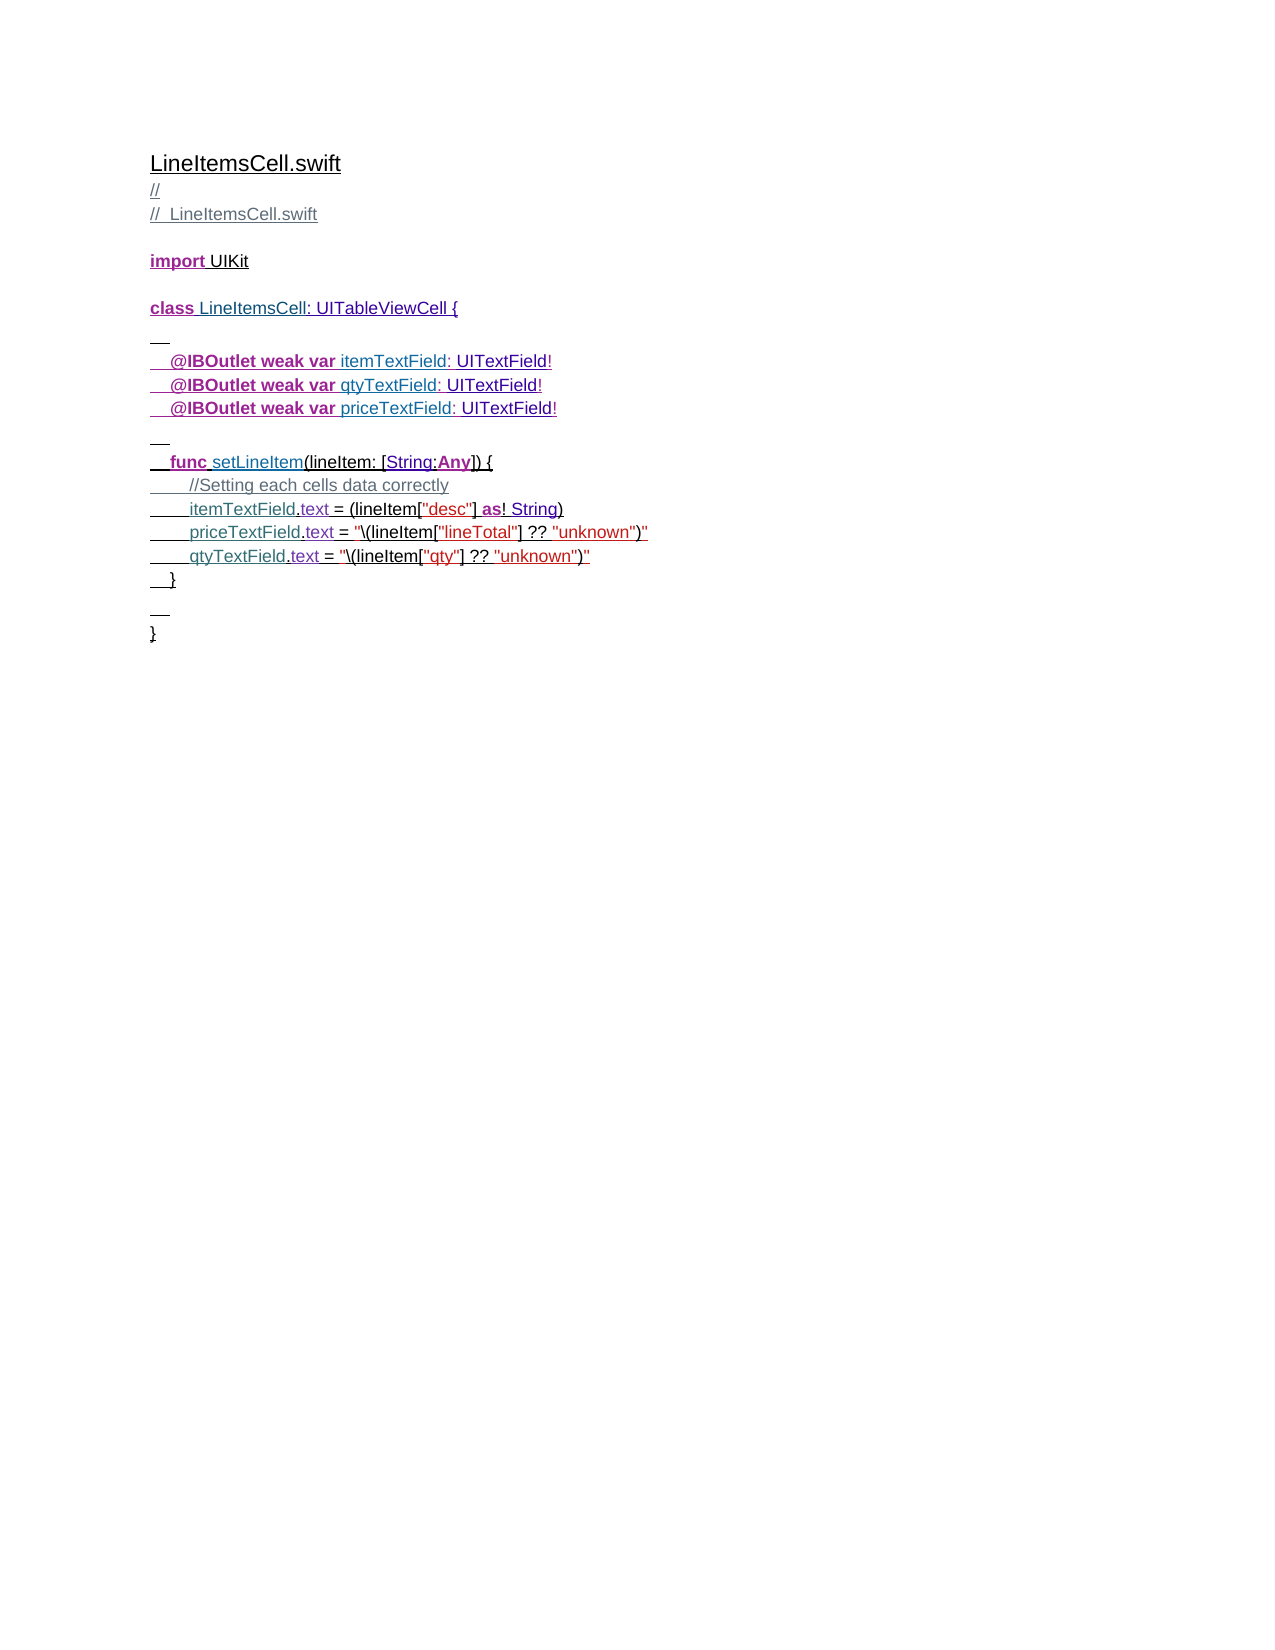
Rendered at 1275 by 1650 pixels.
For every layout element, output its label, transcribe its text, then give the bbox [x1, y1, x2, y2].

text class LineItemsCell: UITableViewCell { [150, 297, 1125, 318]
text // [150, 180, 1125, 201]
text } [150, 622, 1125, 643]
text priceTextField.text = "\(lineItem["lineTotal"] ?? "unknown")" [150, 522, 1125, 542]
text import UIKit [150, 251, 1125, 271]
text LineItemsCell.swift [150, 150, 1125, 176]
text itemTextField.text = (lineItem["desc"] as! String) [150, 498, 1125, 519]
text qtyTextField.text = "\(lineItem["qty"] ?? "unknown")" [150, 545, 1125, 566]
text @IBOutlet weak var itemTextField: UITextField! [150, 351, 1125, 371]
text @IBOutlet weak var priceTextField: UITextField! [150, 398, 1125, 418]
text //Setting each cells data correctly [150, 475, 1125, 495]
text @IBOutlet weak var qtyTextField: UITextField! [150, 374, 1125, 395]
text func setLineItem(lineItem: [String:Any]) { [150, 452, 1125, 472]
text // LineItemsCell.swift [150, 204, 1125, 224]
text } [150, 569, 1125, 589]
